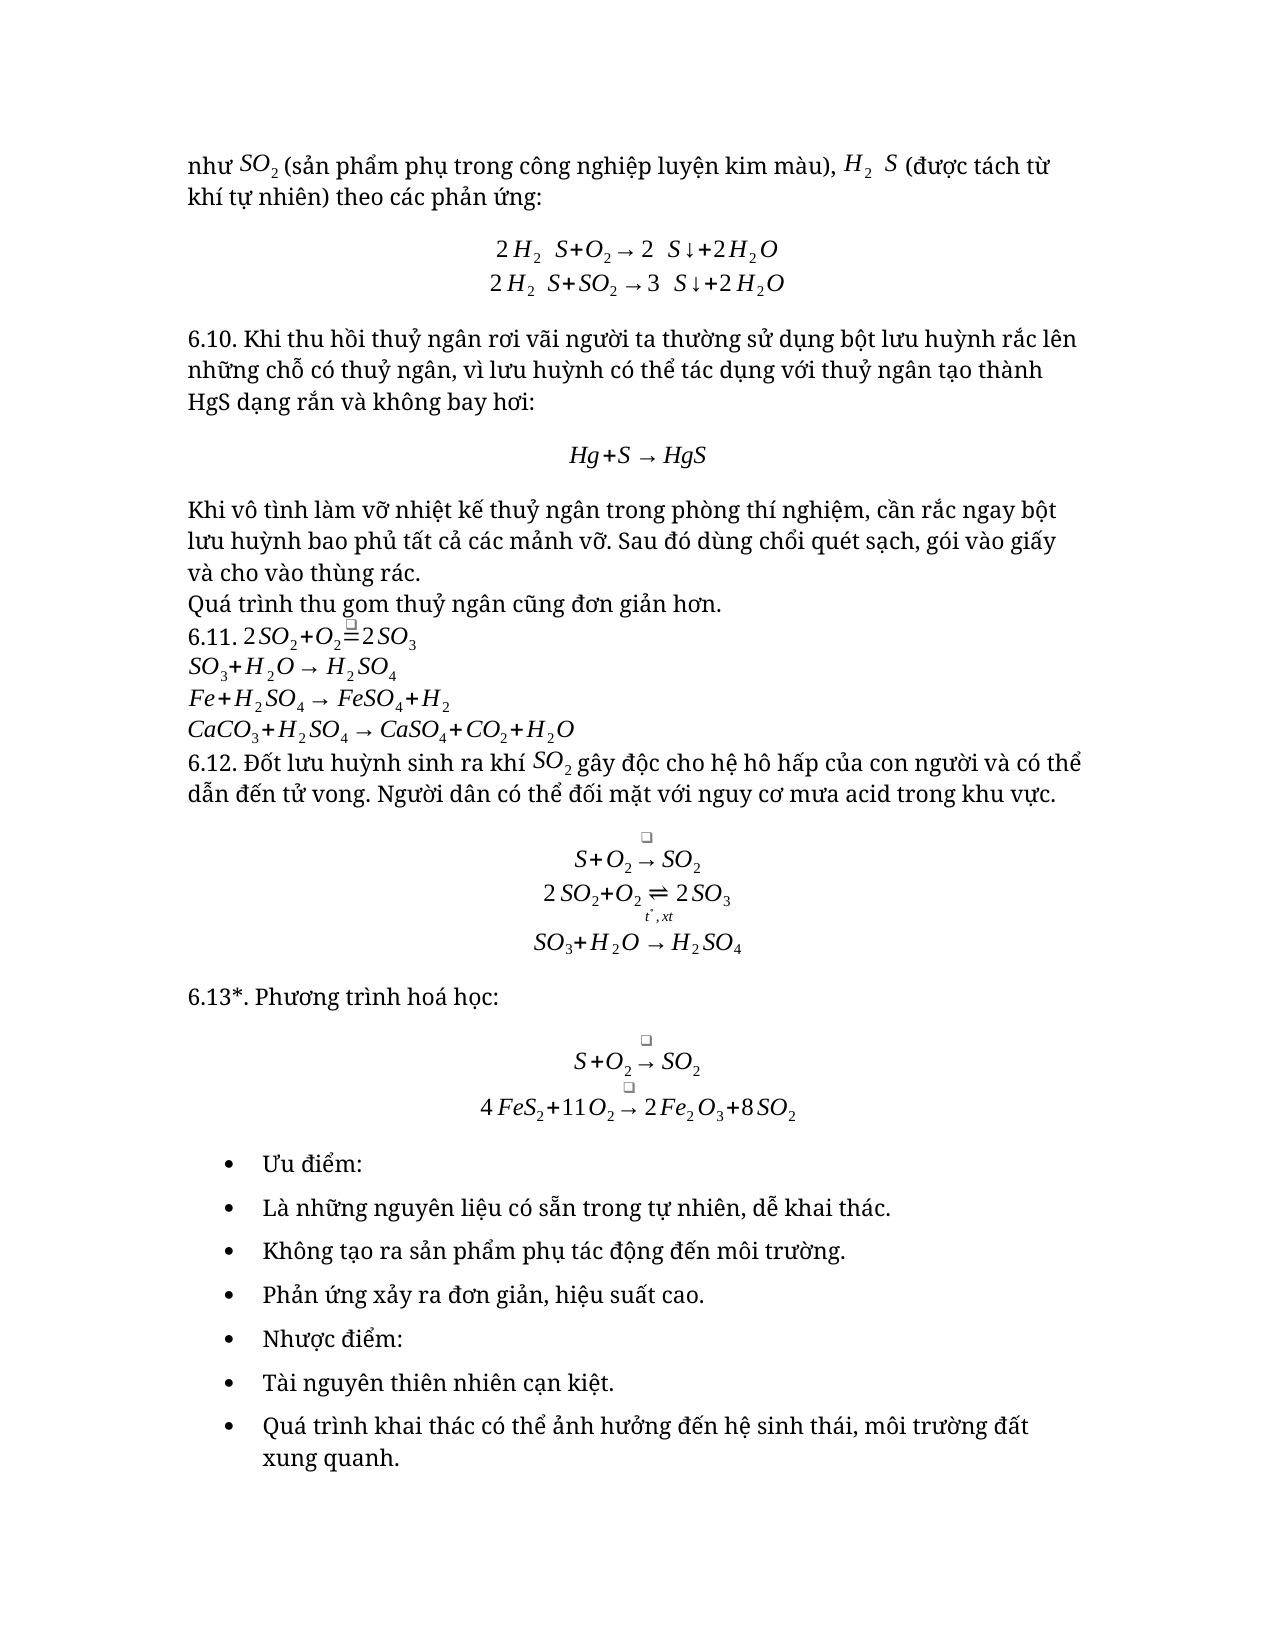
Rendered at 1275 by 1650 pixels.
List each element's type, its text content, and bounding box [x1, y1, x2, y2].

list Tài nguyên thiên nhiên cạn kiệt. [225, 1366, 1087, 1398]
text Khi vô tình làm vỡ nhiệt kế thuỷ ngân trong phòng thí nghiệm, cần rắc ngay bột lưu huỳnh bao phủ tất cả các mảnh vỡ. Sau đó dùng chổi quét sạch, gói vào giấy và cho vào thùng rác. Quá trình thu gom thuỷ ngân cũng đơn giản hơn. 6.11. 6.12. Đốt lưu huỳnh sinh ra khí gây độc cho hệ hô hấp của con người và có thể dẫn đến tử vong. Người dân có thể đối mặt với nguy cơ mưa acid trong khu vực. [187, 494, 1087, 810]
list Không tạo ra sản phẩm phụ tác động đến môi trường. [225, 1235, 1087, 1266]
list Nhược điểm: [225, 1323, 1087, 1354]
list Là những nguyên liệu có sẵn trong tự nhiên, dễ khai thác. [225, 1191, 1087, 1223]
list Phản ứng xảy ra đơn giản, hiệu suất cao. [225, 1279, 1087, 1310]
text 6.10. Khi thu hồi thuỷ ngân rơi vãi người ta thường sử dụng bột lưu huỳnh rắc lên những chỗ có thuỷ ngân, vì lưu huỳnh có thể tác dụng với thuỷ ngân tạo thành HgS dạng rắn và không bay hơi: [187, 323, 1087, 417]
text 6.13*. Phương trình hoá học: [187, 981, 1087, 1012]
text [187, 150, 1087, 213]
list Ưu điểm: [225, 1148, 1087, 1179]
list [225, 1410, 1087, 1473]
